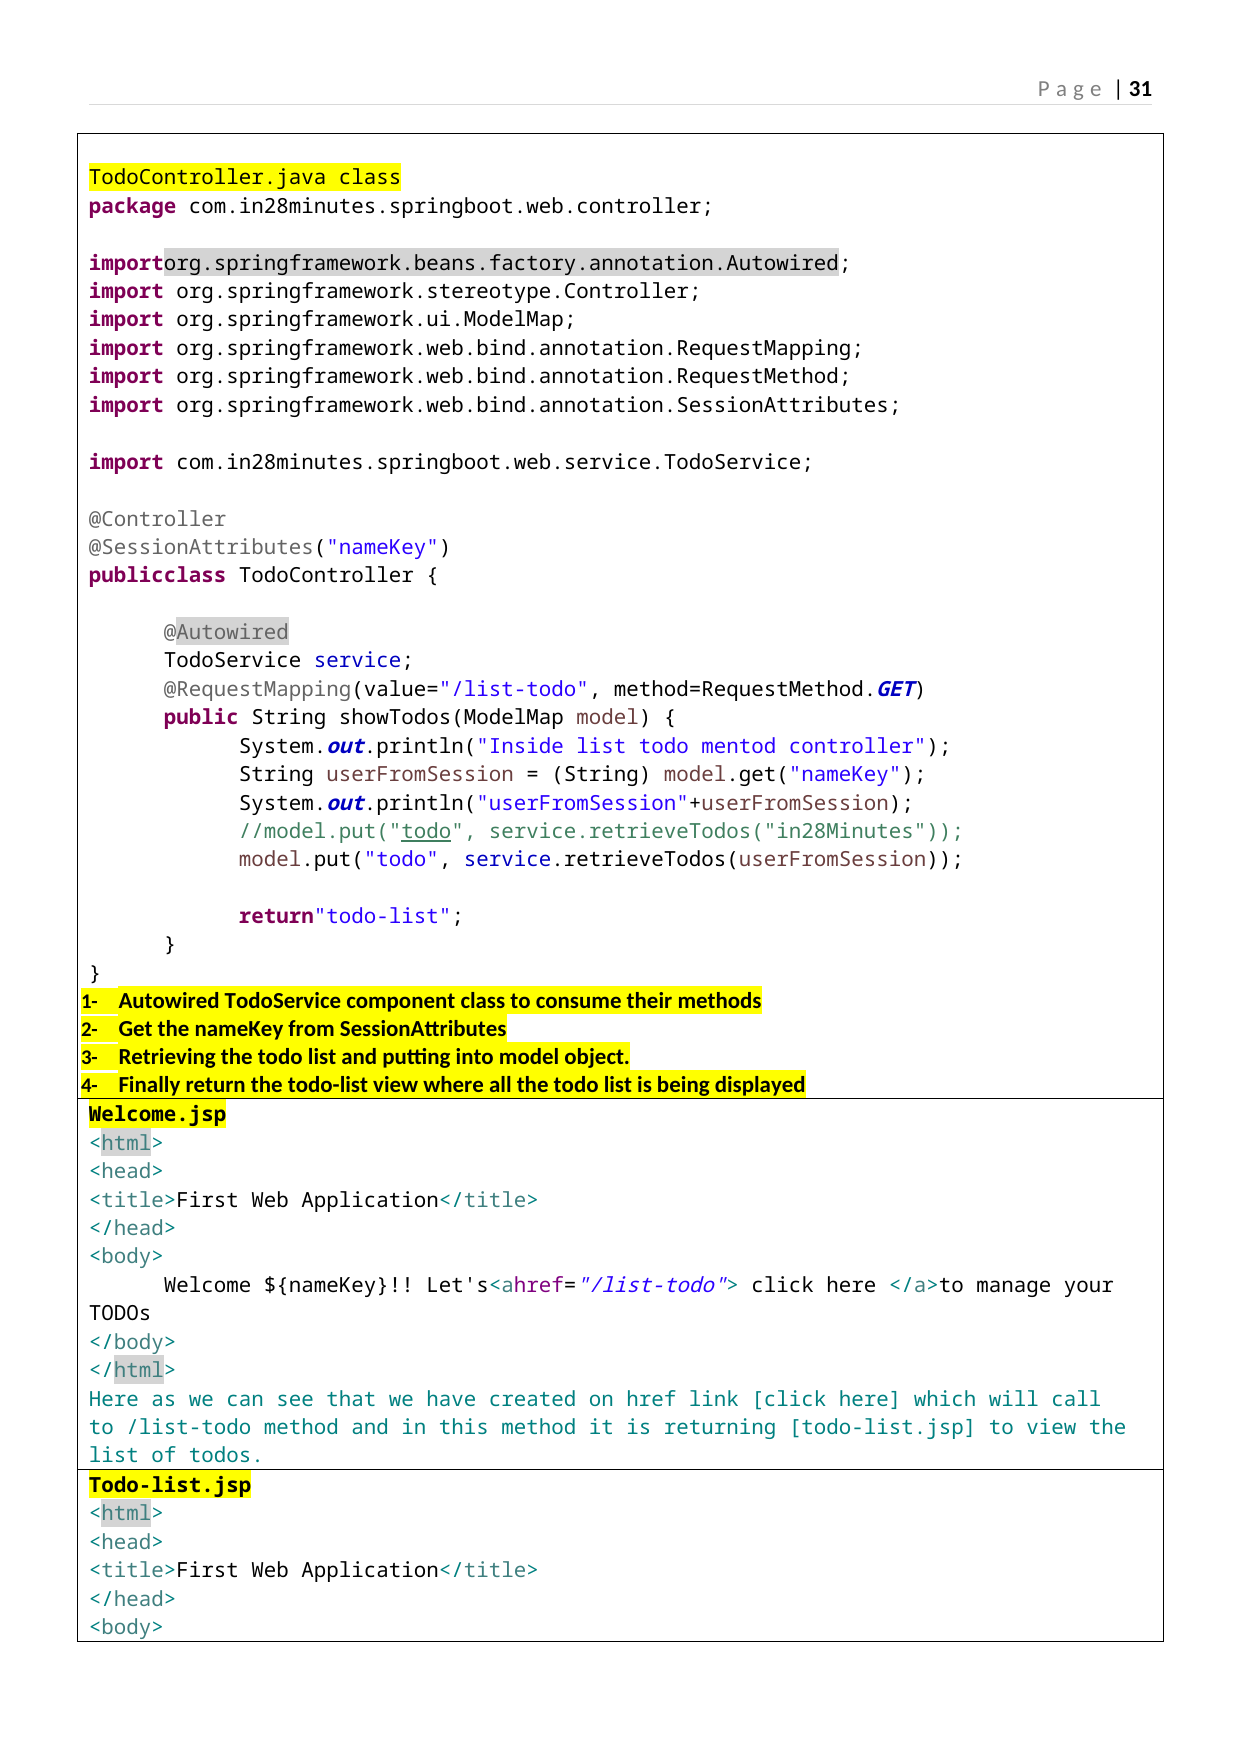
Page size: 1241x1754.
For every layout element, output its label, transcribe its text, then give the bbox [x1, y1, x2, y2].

table_cell TodoController.java class package com.in28minutes.springboot.web.controller; importorg.springframework.beans.factory.annotation.Autowired; import org.springframework.stereotype.Controller; import org.springframework.ui.ModelMap; import org.springframework.web.bind.annotation.RequestMapping; import org.springframework.web.bind.annotation.RequestMethod; import org.springframework.web.bind.annotation.SessionAttributes; import com.in28minutes.springboot.web.service.TodoService; @Controller @SessionAttributes("nameKey") publicclass TodoController { @Autowired TodoService service; @RequestMapping(value="/list-todo", method=RequestMethod.GET) public String showTodos(ModelMap model) { System.out.println("Inside list todo mentod controller"); String userFromSession = (String) model.get("nameKey"); System.out.println("userFromSession"+userFromSession); //model.put("todo", service.retrieveTodos("in28Minutes")); model.put("todo", service.retrieveTodos(userFromSession)); return"todo-list"; } } Autowired TodoService component class to consume their methods Get the nameKey from SessionAttributes Retrieving the todo list and putting into model object. Finally return the todo-list view where all the todo list is being displayed [78, 134, 1163, 1098]
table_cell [78, 1470, 1163, 1641]
table_cell Welcome.jsp <html> <head> <title>First Web Application</title> </head> <body> Welcome ${nameKey}!! Let's<ahref="/list-todo"> click here </a>to manage your TODOs </body> </html> Here as we can see that we have created on href link [click here] which will call to /list-todo method and in this method it is returning [todo-list.jsp] to view the list of todos. [78, 1099, 1163, 1469]
